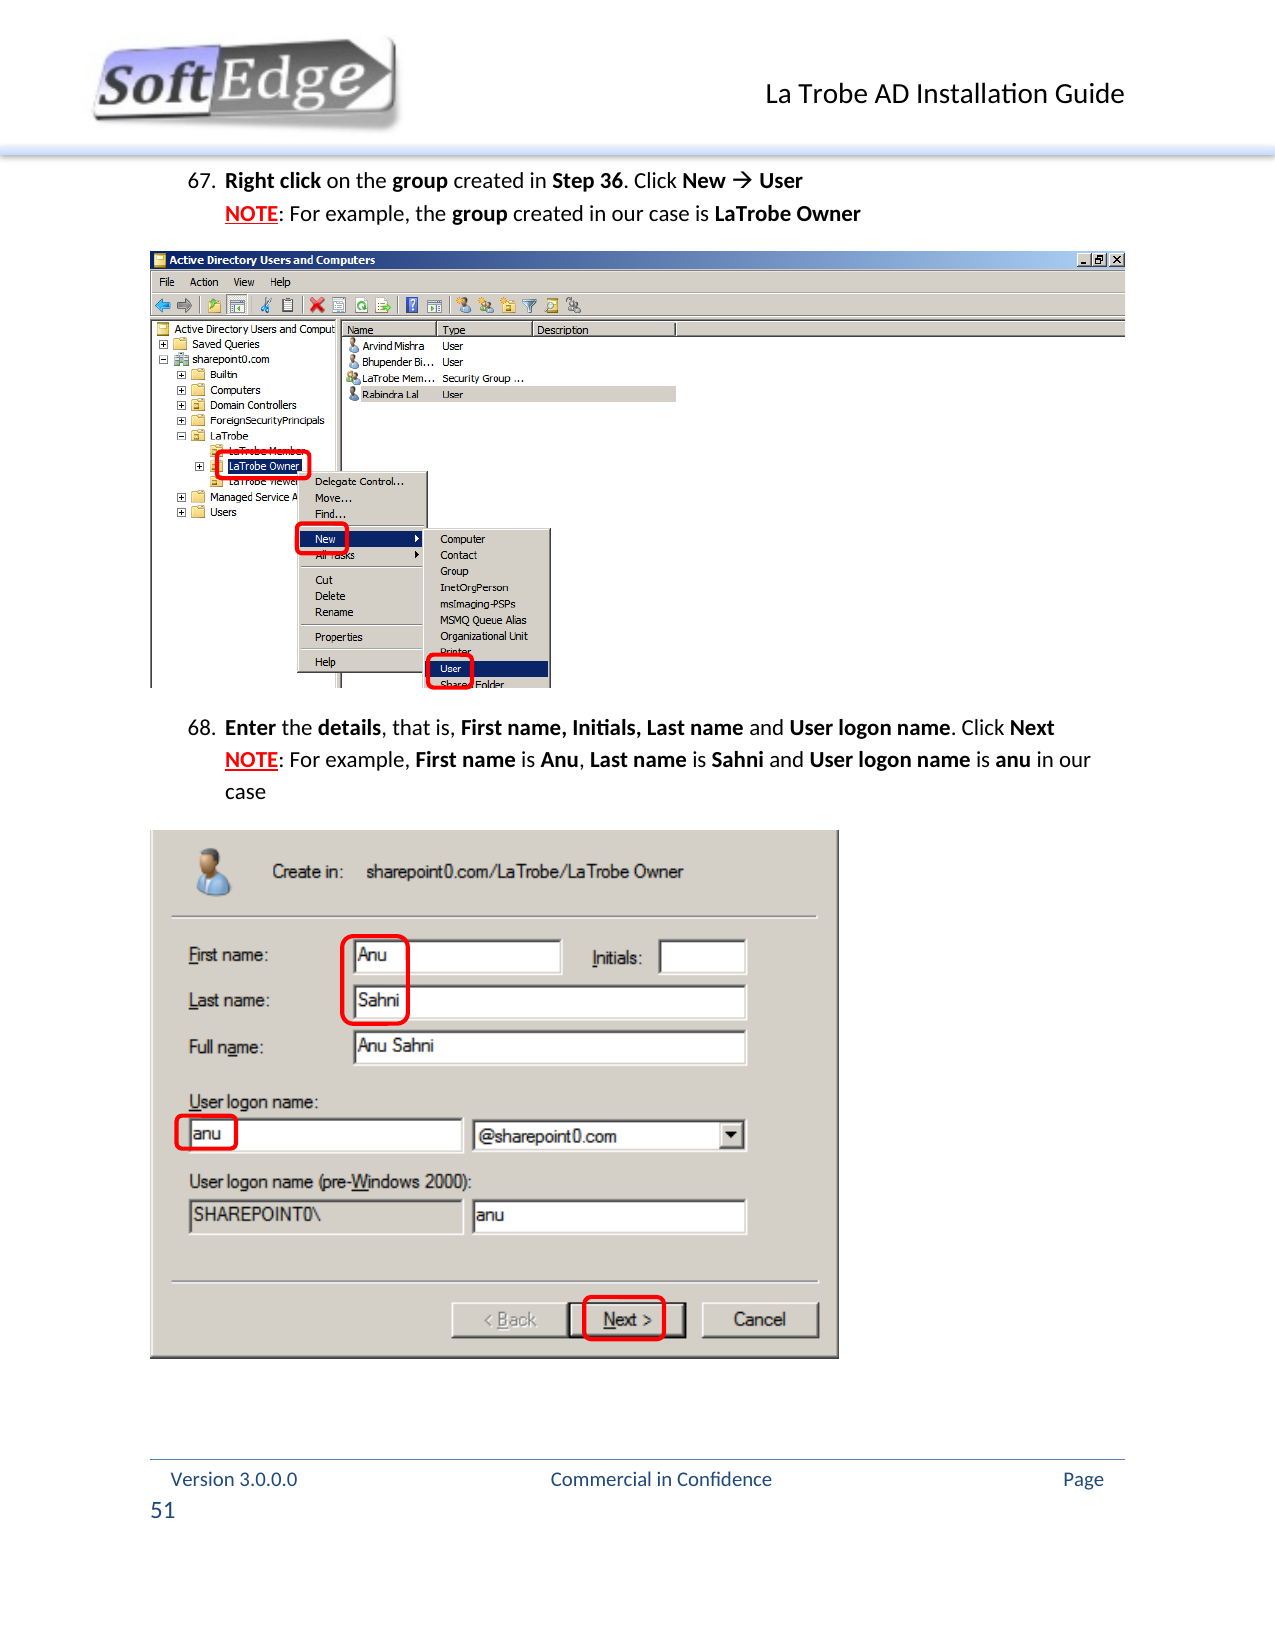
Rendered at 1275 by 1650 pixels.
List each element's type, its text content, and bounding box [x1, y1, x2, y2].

list Enter the details, that is, First name, Initials, Last name and User logon name. Click Next [187, 713, 1125, 741]
picture [81, 32, 405, 137]
list NOTE: For example, First name is Anu, Last name is Sahni and User logon name is anu in our case [225, 745, 1125, 805]
picture [431, 657, 469, 685]
list NOTE: For example, the group created in our case is LaTrobe Owner [225, 199, 1125, 227]
picture [150, 830, 839, 1359]
list Right click on the group created in Step 36. Click New User [187, 167, 1125, 195]
picture [150, 251, 1125, 688]
